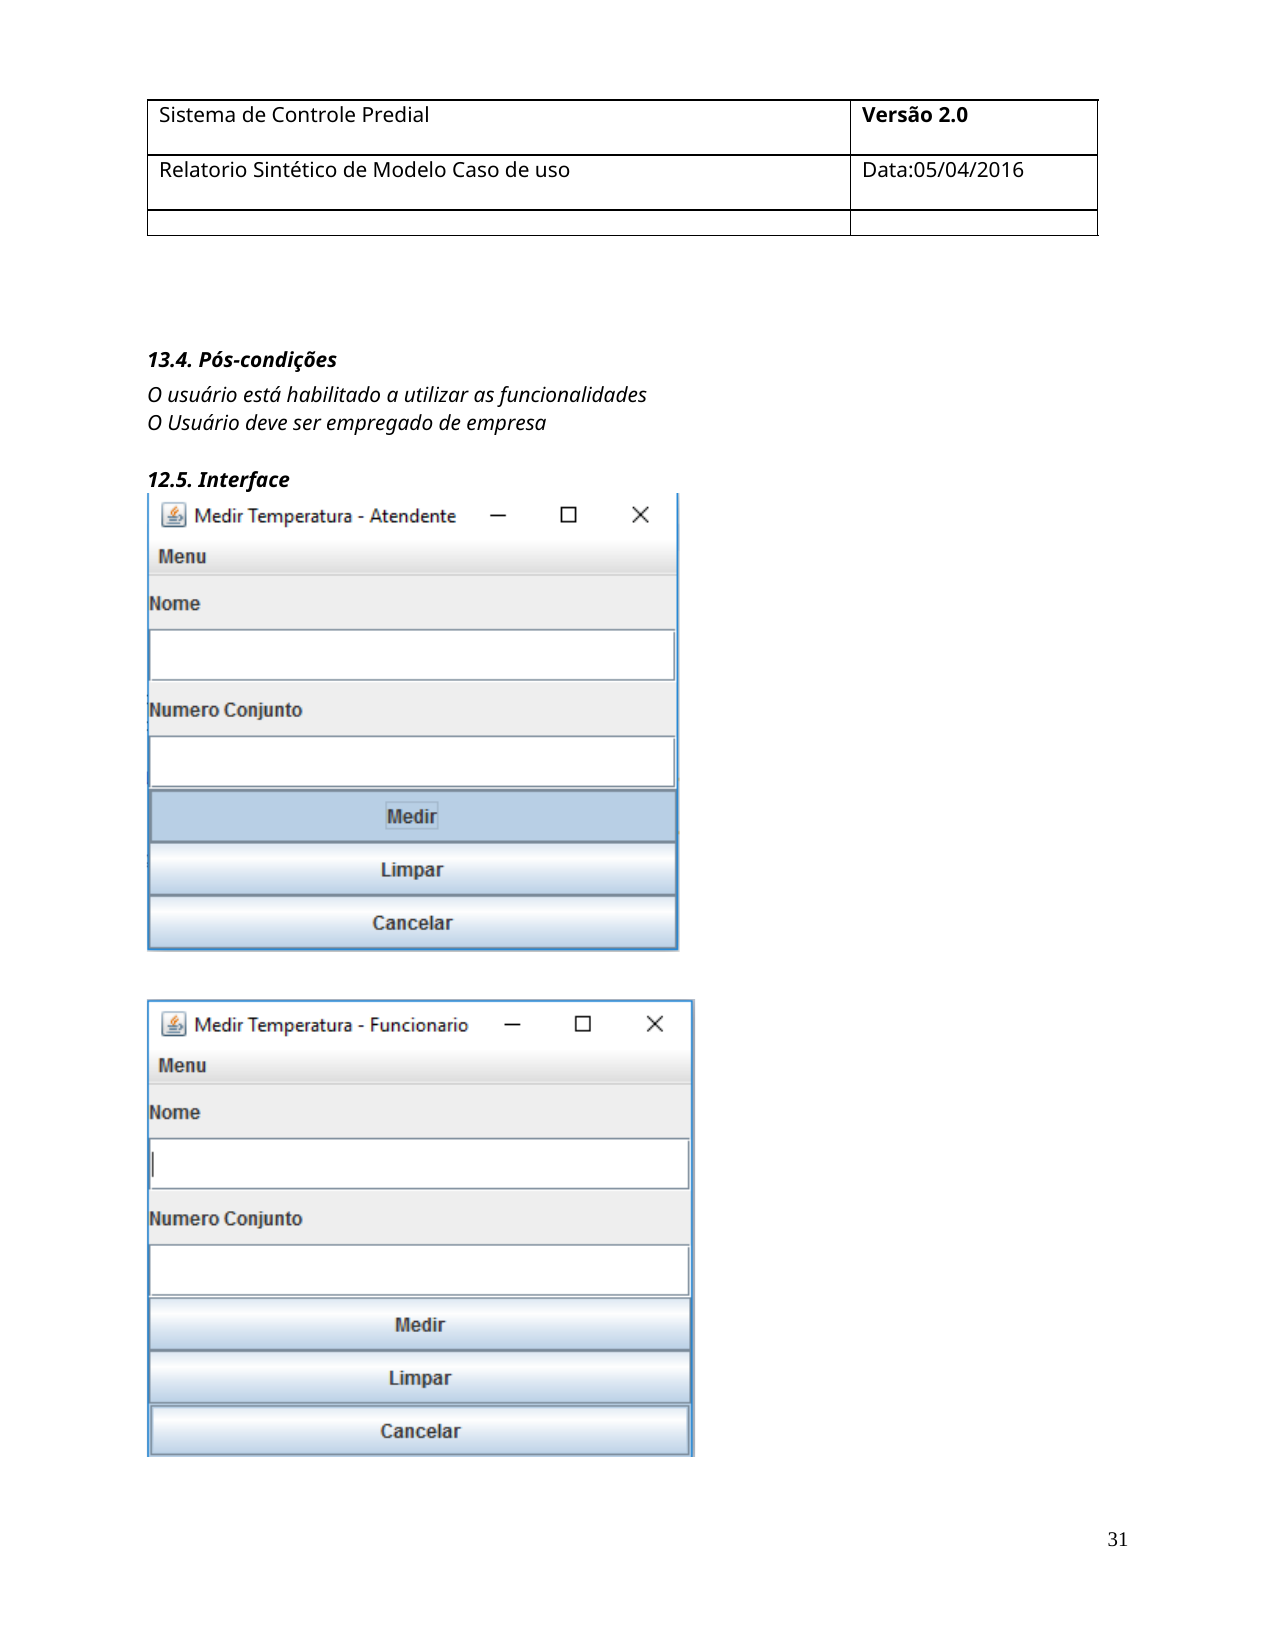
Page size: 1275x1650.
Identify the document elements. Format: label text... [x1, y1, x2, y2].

text O Usuário deve ser empregado de empresa [147, 408, 1128, 437]
picture [146, 493, 680, 952]
text 12.5. Interface [147, 465, 1128, 493]
text 13.4. Pós-condições [147, 345, 1128, 373]
picture [146, 999, 696, 1457]
text O usuário está habilitado a utilizar as funcionalidades [147, 380, 1128, 408]
